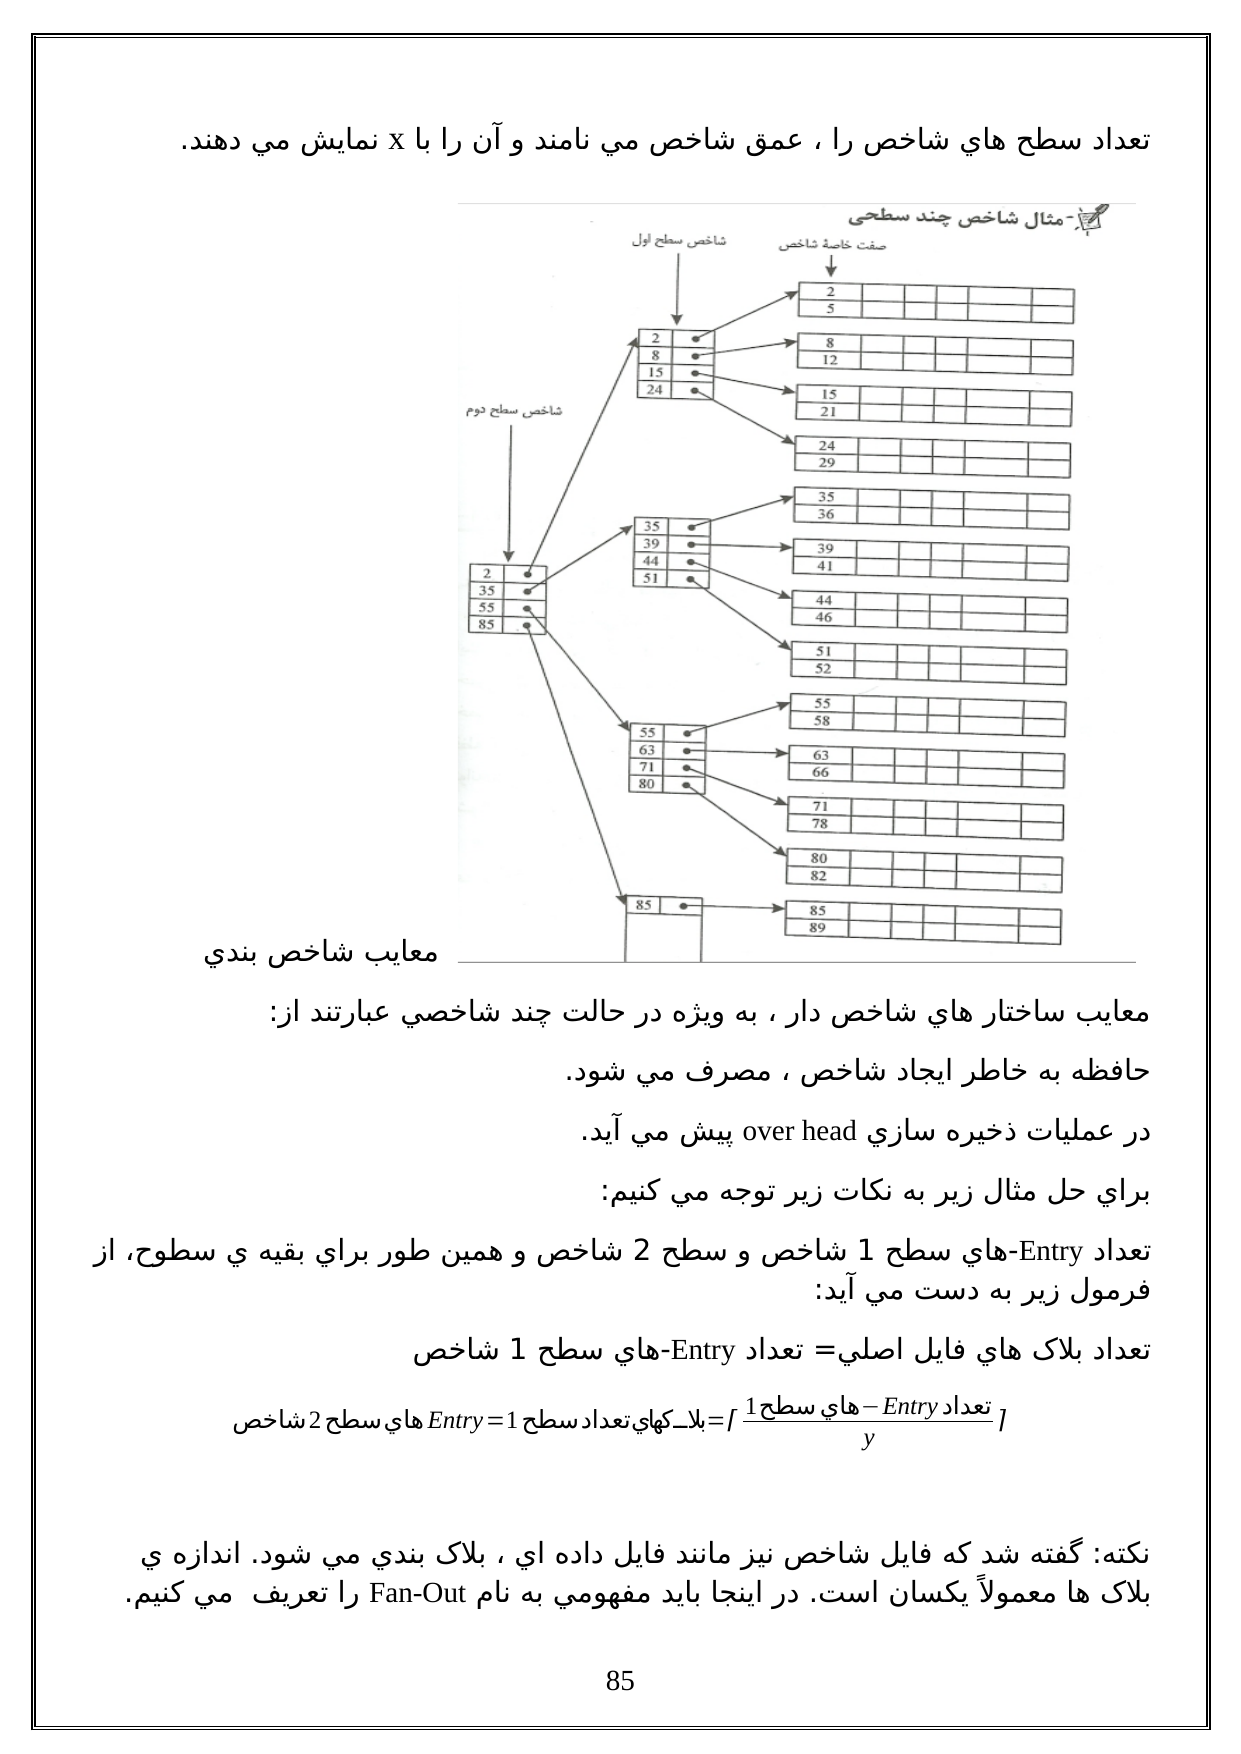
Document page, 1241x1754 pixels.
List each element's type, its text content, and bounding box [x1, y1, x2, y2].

text در عمليات ذخيره سازي over head پيش مي آيد. [89, 1113, 1152, 1148]
text حافظه به خاطر ايجاد شاخص ، مصرف مي شود. [89, 1054, 1152, 1088]
text نکته: گفته شد که فايل شاخص نيز مانند فايل داده اي ، بلاک بندي مي شود. اندازه ي بلاک ها معمولاً يکسان است. در اينجا بايد مفهومي به نام Fan-Out را تعريف مي کنيم. [89, 1537, 1152, 1610]
text تعداد Entry-هاي سطح 1 شاخص و سطح 2 شاخص و همين طور براي بقيه ي سطوح، از فرمول زير به دست مي آيد: [89, 1233, 1152, 1307]
picture [457, 203, 1136, 963]
text تعداد بلاک هاي فايل اصلي= تعداد Entry-هاي سطح 1 شاخص [89, 1332, 1152, 1367]
text تعداد سطح هاي شاخص را ، عمق شاخص مي نامند و آن را با x نمايش مي دهند. [89, 118, 1152, 156]
text براي حل مثال زير به نکات زير توجه مي کنيم: [89, 1174, 1152, 1208]
text معايب شاخص بندي [89, 934, 1152, 968]
text معايب ساختار هاي شاخص دار ، به ويژه در حالت چند شاخصي عبارتند از: [89, 994, 1152, 1028]
